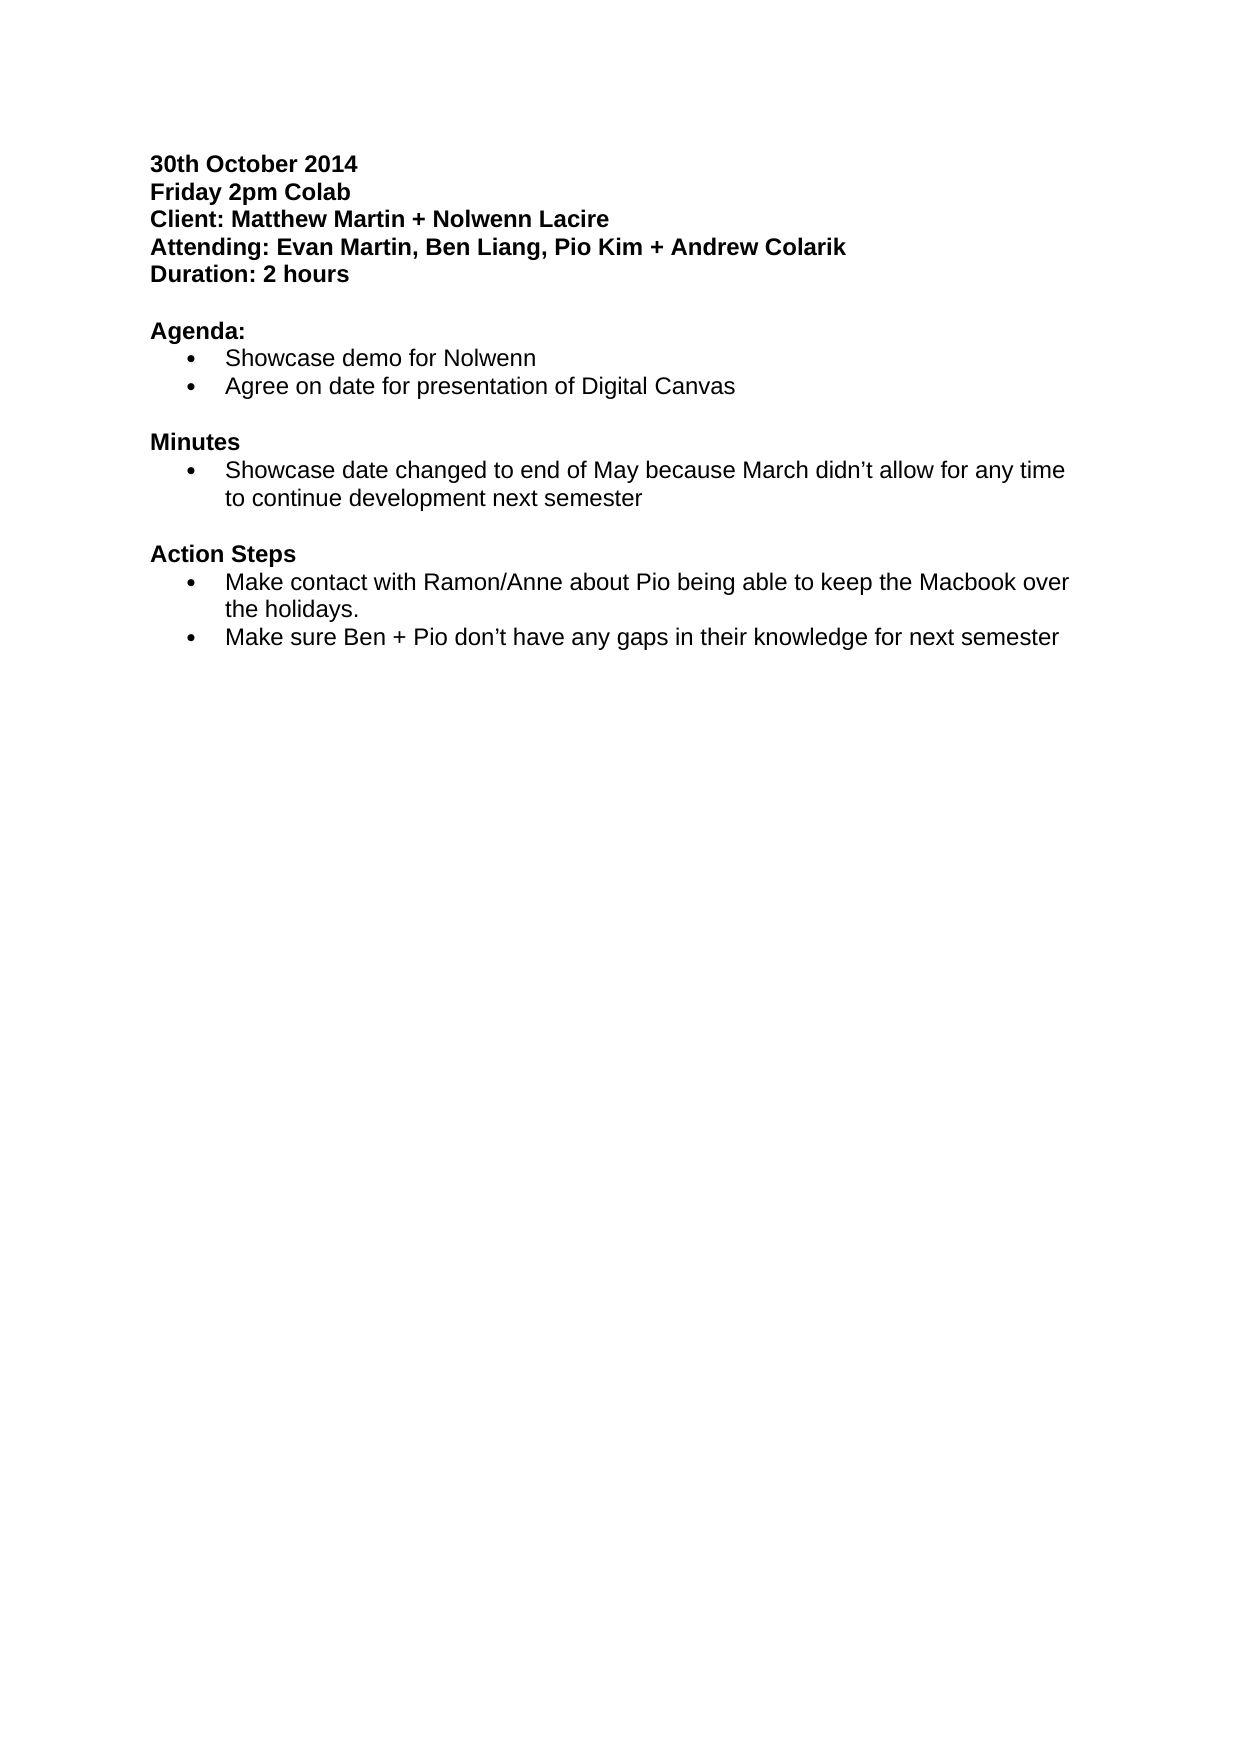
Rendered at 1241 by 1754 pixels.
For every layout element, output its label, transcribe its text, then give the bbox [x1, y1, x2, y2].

text Attending: Evan Martin, Ben Liang, Pio Kim + Andrew Colarik [150, 233, 1090, 260]
text Friday 2pm Colab [150, 178, 1090, 205]
text Action Steps [150, 540, 1090, 567]
text Duration: 2 hours [150, 260, 1090, 288]
list Make sure Ben + Pio don’t have any gaps in their knowledge for next semester [187, 623, 1090, 650]
text Agenda: [150, 317, 1090, 344]
list Make contact with Ramon/Anne about Pio being able to keep the Macbook over the holidays. [187, 567, 1090, 623]
list Showcase date changed to end of May because March didn’t allow for any time to continue development next semester [187, 456, 1090, 511]
list Showcase demo for Nolwenn [187, 344, 1090, 372]
text Client: Matthew Martin + Nolwenn Lacire [150, 205, 1090, 233]
text 30th October 2014 [150, 150, 1090, 178]
list Agree on date for presentation of Digital Canvas [187, 372, 1090, 399]
text Minutes [150, 428, 1090, 456]
